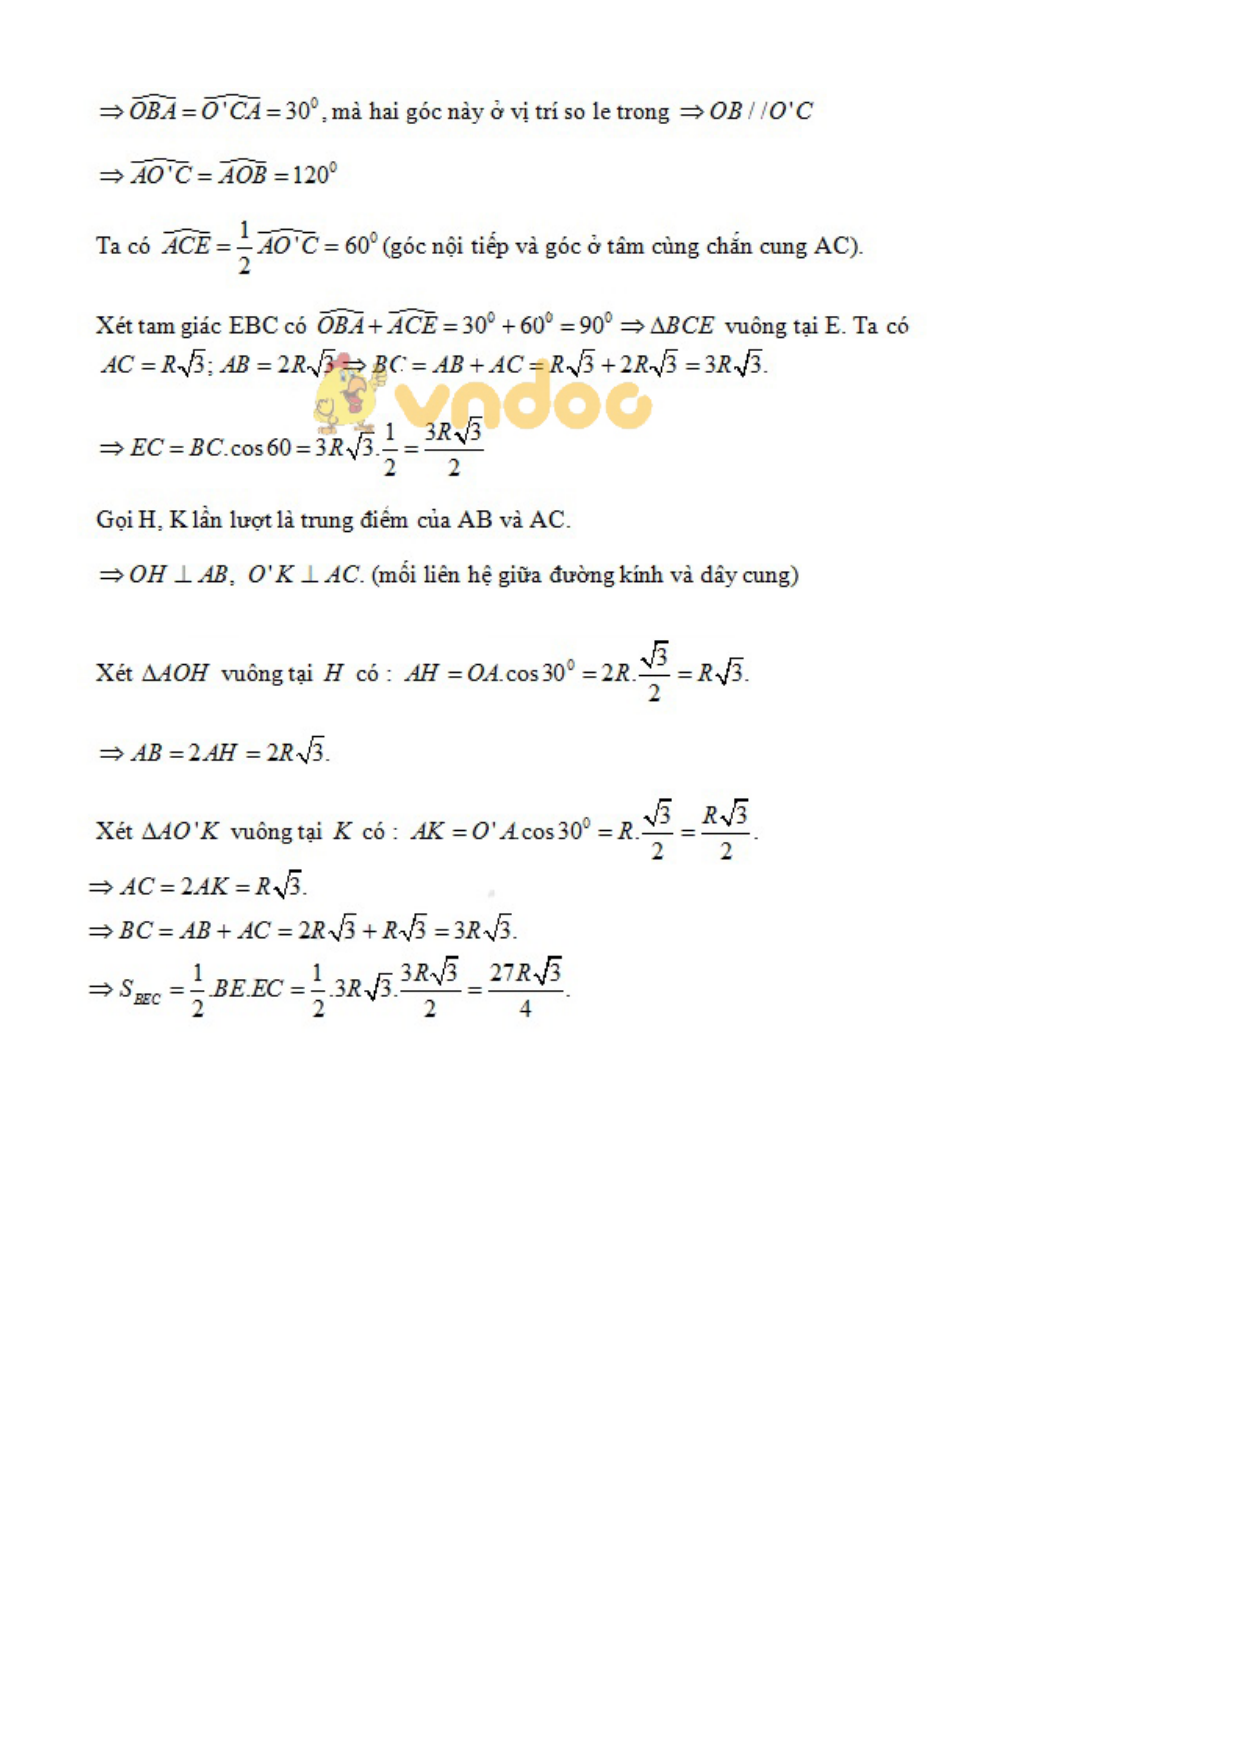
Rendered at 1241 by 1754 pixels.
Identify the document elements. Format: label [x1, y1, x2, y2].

picture [76, 88, 941, 1033]
